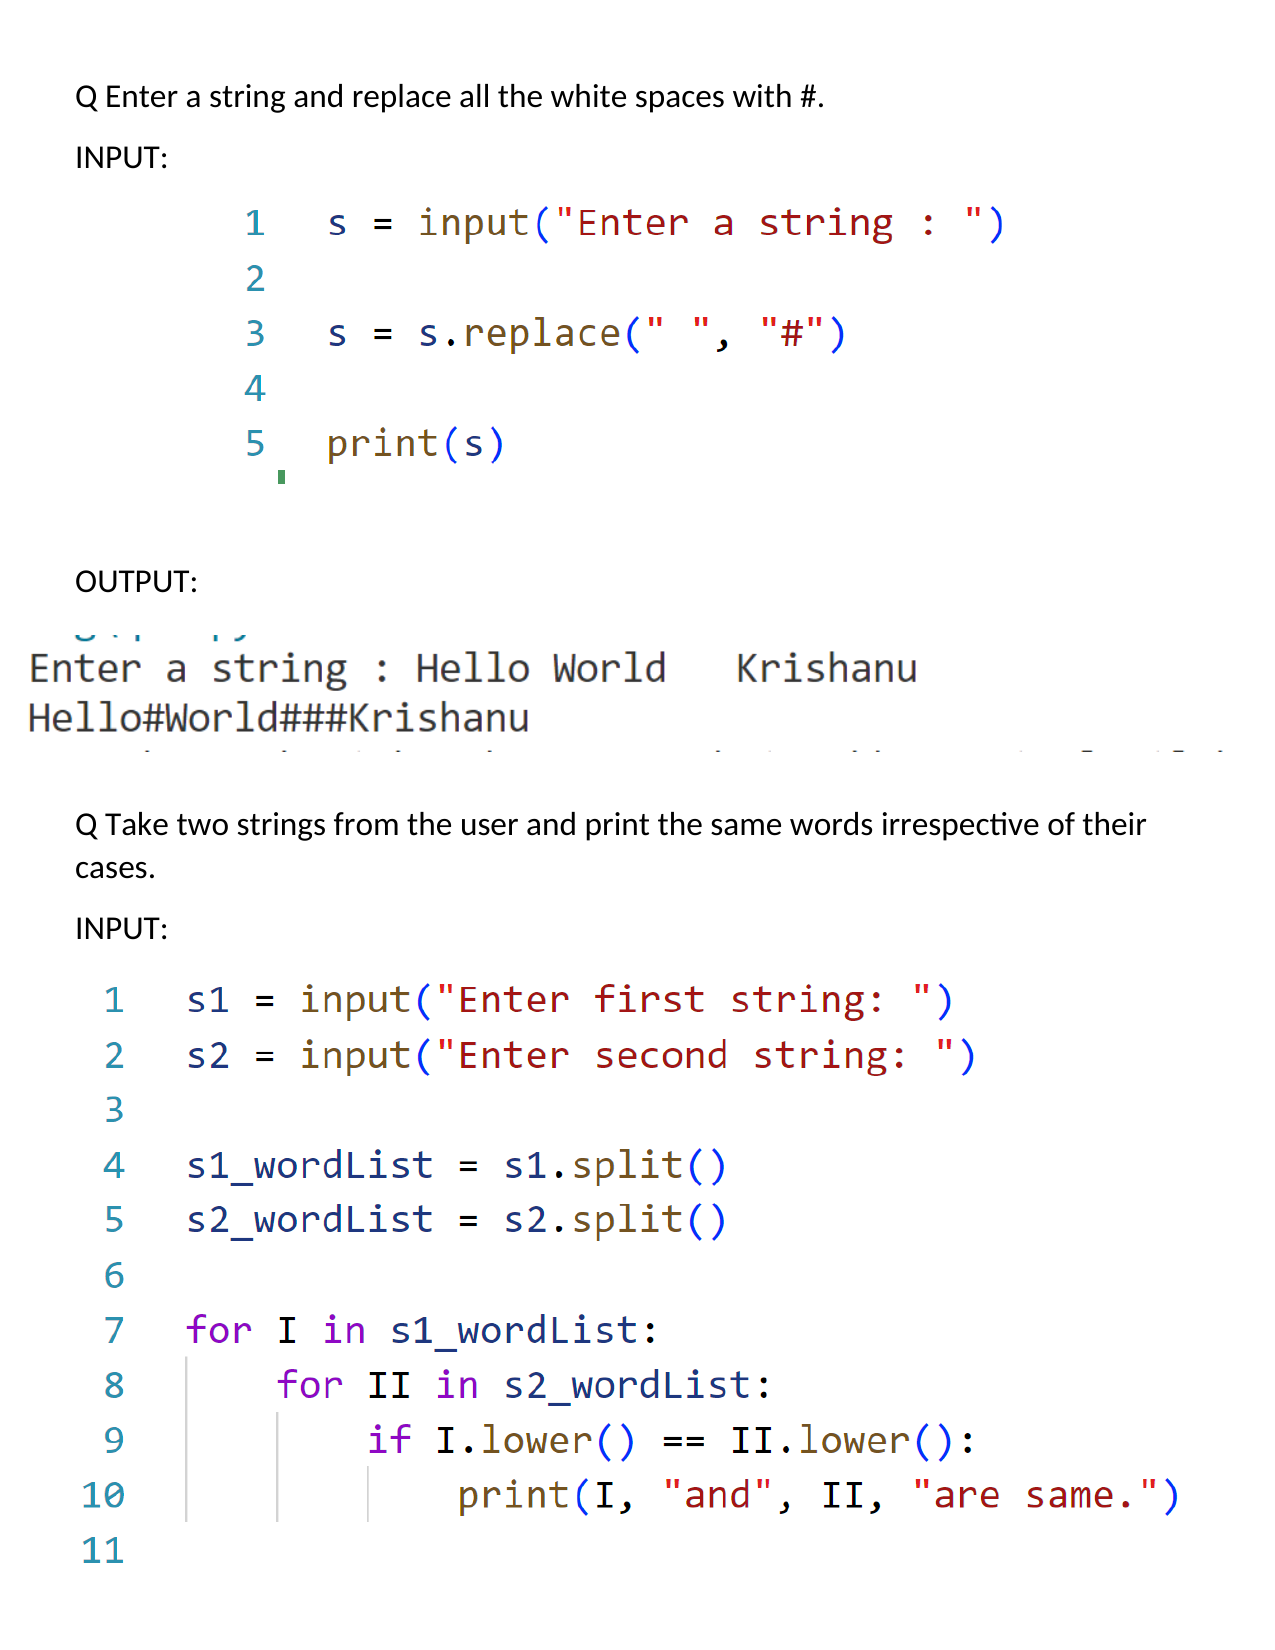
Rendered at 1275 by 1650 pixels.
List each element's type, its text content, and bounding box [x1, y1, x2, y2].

text INPUT: [75, 136, 1200, 176]
picture [10, 635, 1275, 752]
picture [75, 966, 1206, 1573]
text OUTPUT: [75, 560, 1200, 601]
text Q Take two strings from the user and print the same words irrespective of their cases. [75, 802, 1200, 887]
picture [207, 188, 1068, 484]
text INPUT: [75, 907, 1200, 948]
text Q Enter a string and replace all the white spaces with #. [75, 75, 1200, 116]
